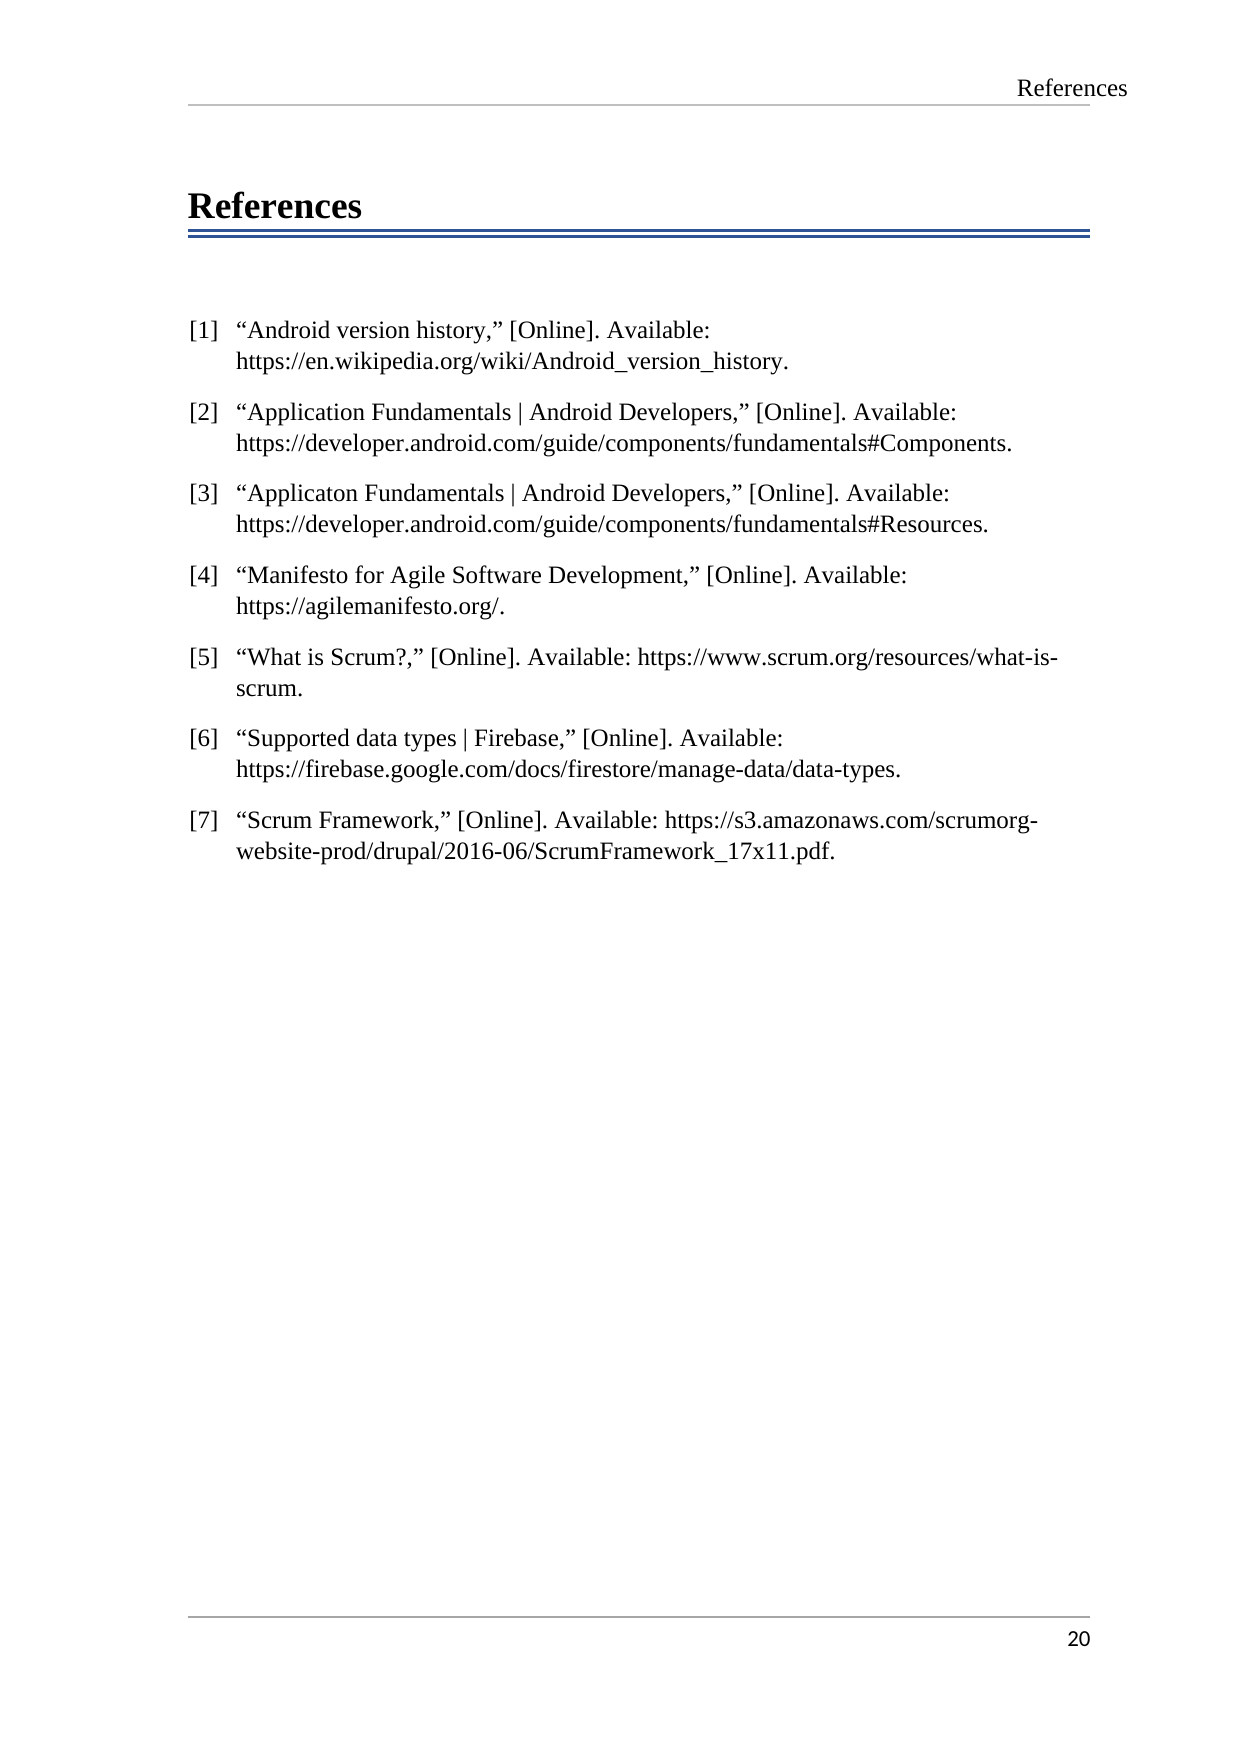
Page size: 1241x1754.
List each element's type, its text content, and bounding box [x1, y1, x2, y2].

subtitle References [187, 183, 1090, 238]
